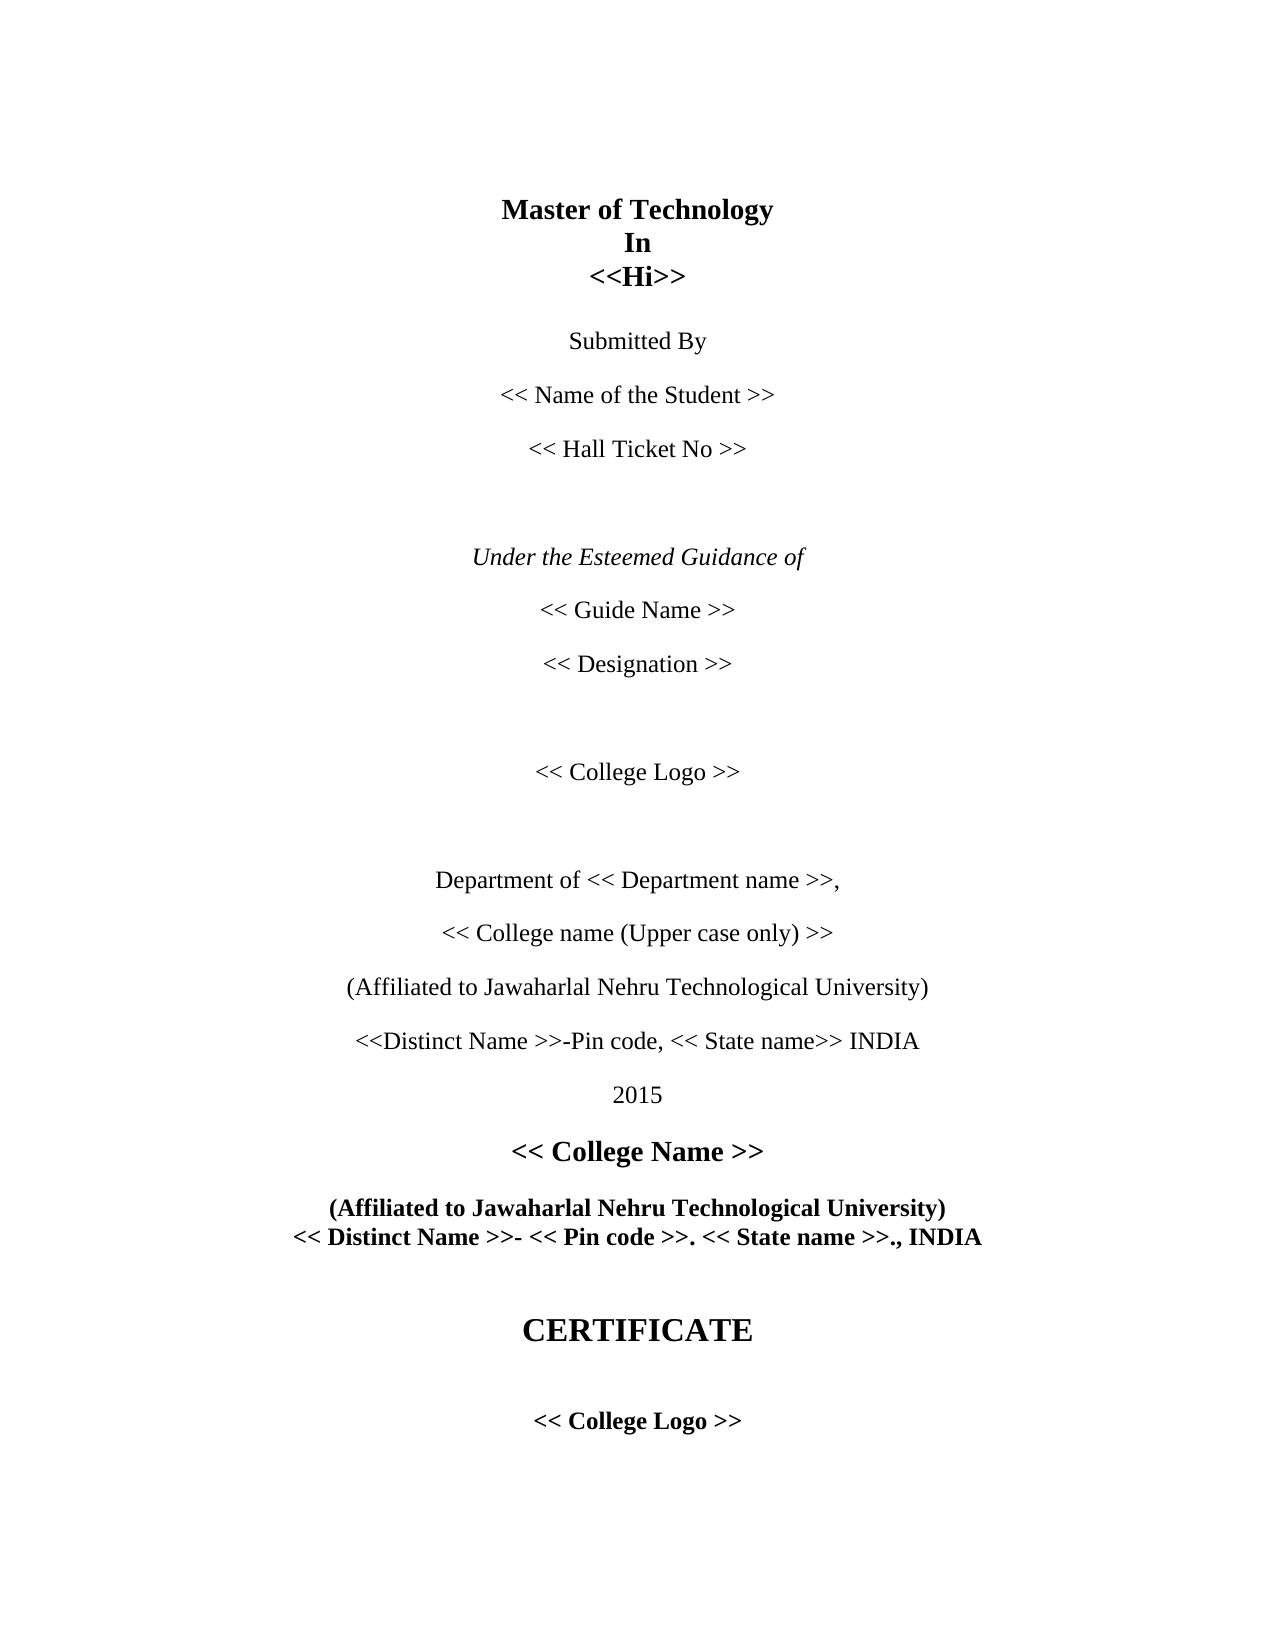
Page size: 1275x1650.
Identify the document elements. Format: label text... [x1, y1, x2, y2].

text << Distinct Name >>- << Pin code >>. << State name >>., INDIA [150, 1222, 1125, 1251]
text (Affiliated to Jawaharlal Nehru Technological University) [150, 1193, 1125, 1222]
text Master of Technology [150, 192, 1125, 226]
text << College name (Upper case only) >> [150, 918, 1125, 947]
text << College Logo >> [150, 1406, 1125, 1435]
text 2015 [150, 1080, 1125, 1109]
text Submitted By [150, 326, 1125, 355]
text Under the Esteemed Guidance of [150, 542, 1125, 570]
text CERTIFICATE [150, 1310, 1125, 1348]
text << College Logo >> [150, 757, 1125, 786]
text In [150, 226, 1125, 259]
text << Guide Name >> [150, 595, 1125, 624]
text Department of << Department name >>, [150, 865, 1125, 893]
text << College Name >> [150, 1134, 1125, 1167]
text << Name of the Student >> [150, 380, 1125, 409]
text << Designation >> [150, 649, 1125, 678]
text (Affiliated to Jawaharlal Nehru Technological University) [150, 972, 1125, 1001]
text <<Distinct Name >>-Pin code, << State name>> INDIA [150, 1026, 1125, 1055]
text <<Hi>> [150, 259, 1125, 293]
text << Hall Ticket No >> [150, 434, 1125, 463]
